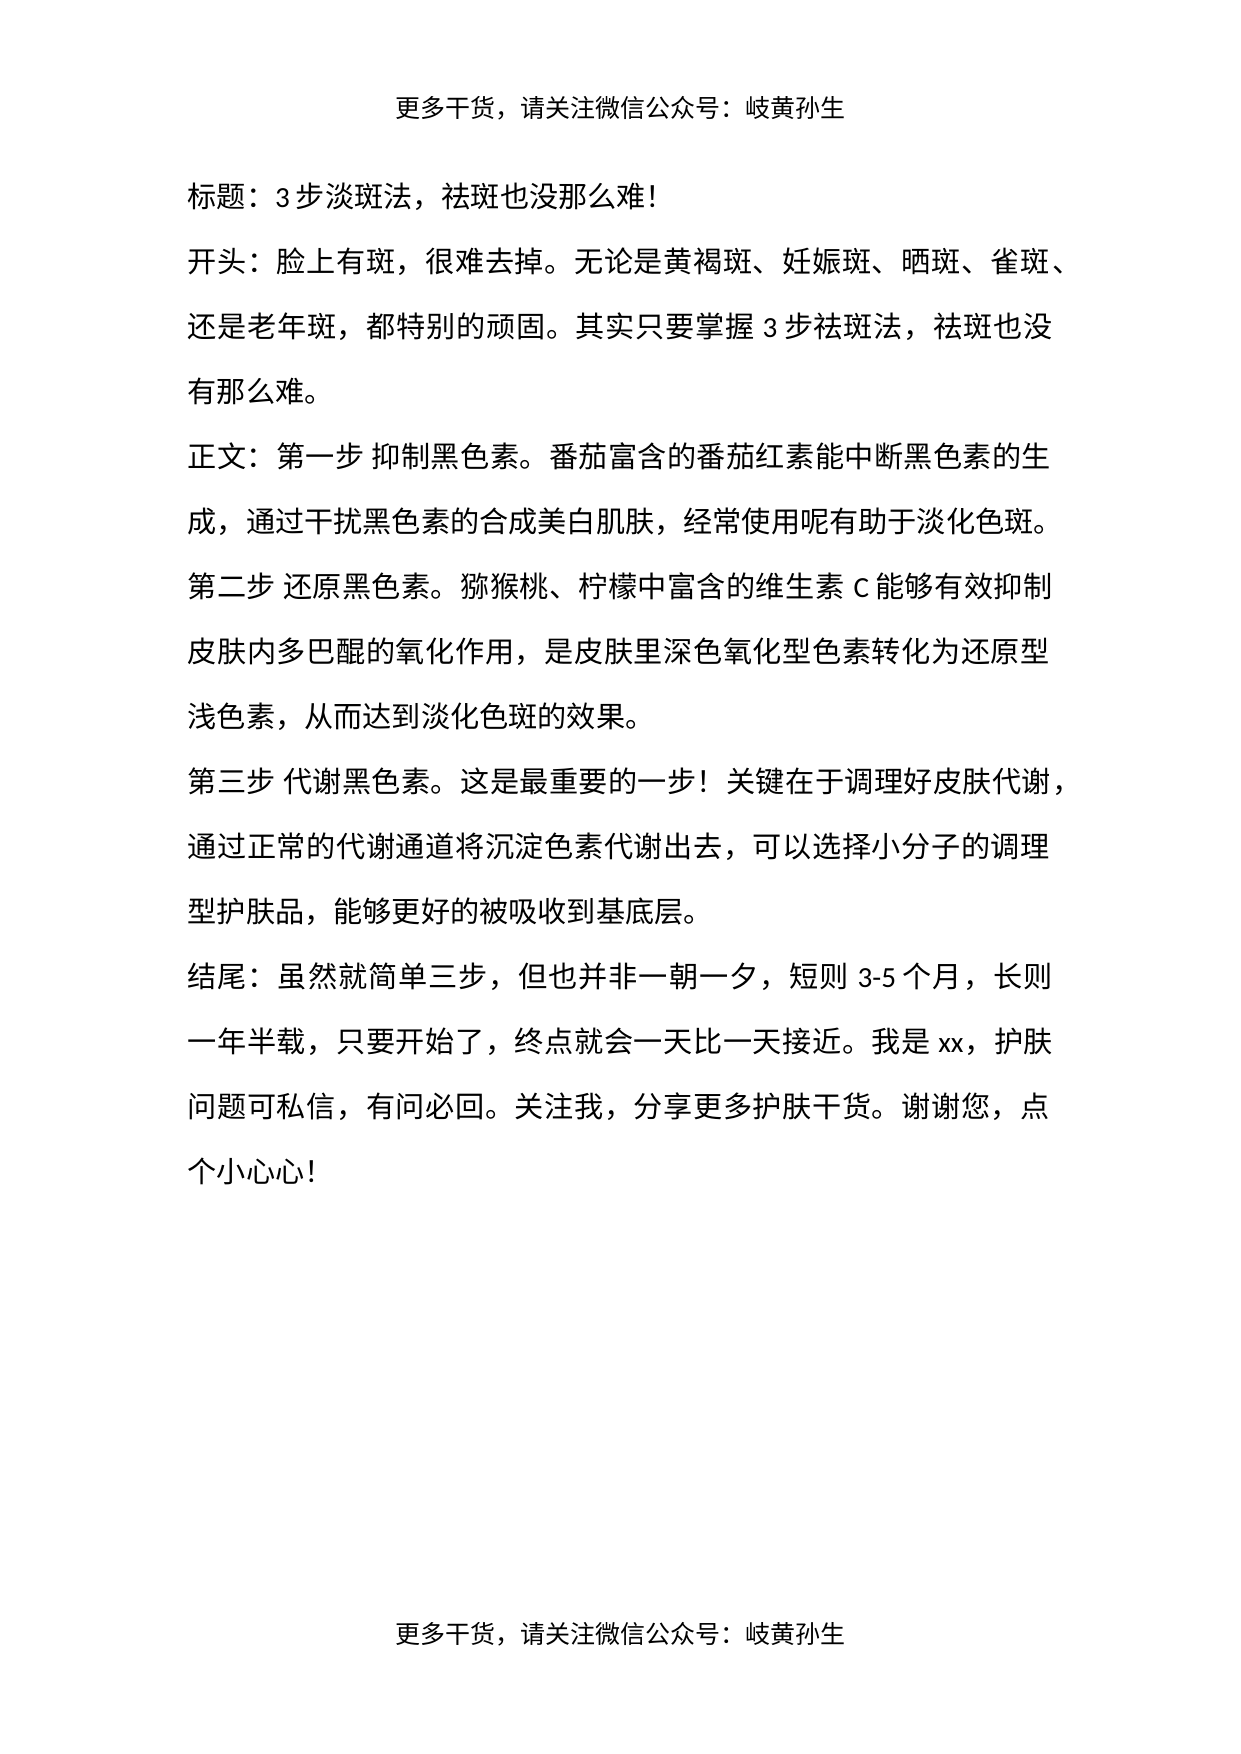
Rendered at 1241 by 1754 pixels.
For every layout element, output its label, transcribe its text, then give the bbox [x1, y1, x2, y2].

text 第二步 还原黑色素。猕猴桃、柠檬中富含的维生素C能够有效抑制皮肤内多巴醌的氧化作用，是皮肤里深色氧化型色素转化为还原型浅色素，从而达到淡化色斑的效果。 [187, 552, 1053, 747]
text 正文：第一步 抑制黑色素。番茄富含的番茄红素能中断黑色素的生成，通过干扰黑色素的合成美白肌肤，经常使用呢有助于淡化色斑。 [187, 422, 1053, 552]
text 开头：脸上有斑，很难去掉。无论是黄褐斑、妊娠斑、晒斑、雀斑、还是老年斑，都特别的顽固。其实只要掌握3步祛斑法，祛斑也没有那么难。 [187, 227, 1053, 422]
text 结尾：虽然就简单三步，但也并非一朝一夕，短则3-5个月，长则一年半载，只要开始了，终点就会一天比一天接近。我是xx，护肤问题可私信，有问必回。关注我，分享更多护肤干货。谢谢您，点个小心心！ [187, 942, 1053, 1202]
text 第三步 代谢黑色素。这是最重要的一步！关键在于调理好皮肤代谢，通过正常的代谢通道将沉淀色素代谢出去，可以选择小分子的调理型护肤品，能够更好的被吸收到基底层。 [187, 747, 1053, 942]
text 标题：3步淡斑法，祛斑也没那么难！ [187, 162, 1053, 227]
